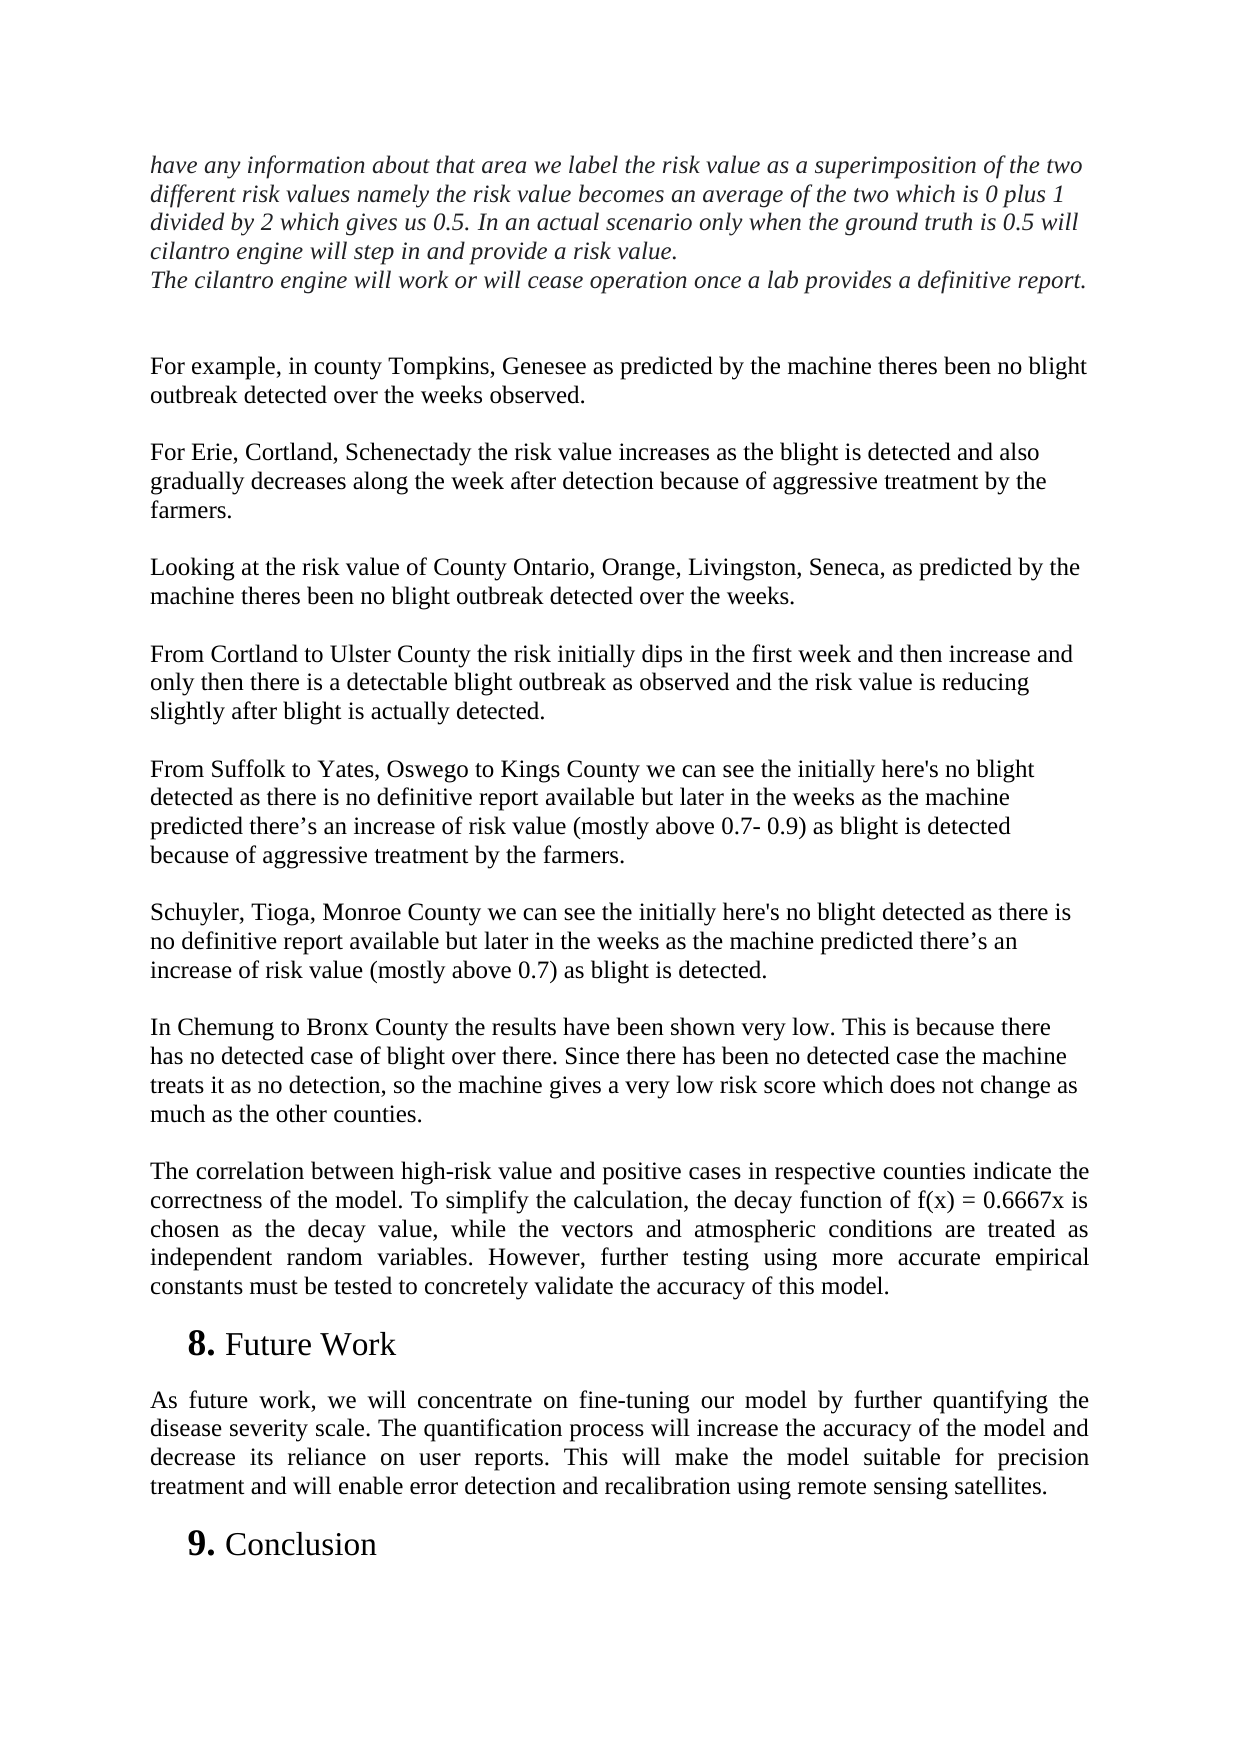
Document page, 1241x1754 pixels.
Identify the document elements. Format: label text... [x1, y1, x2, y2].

text As future work, we will concentrate on fine-tuning our model by further quantifying the disease severity scale. The quantification process will increase the accuracy of the model and decrease its reliance on user reports. This will make the model suitable for precision treatment and will enable error detection and recalibration using remote sensing satellites. [150, 1385, 1090, 1500]
list Future Work [187, 1321, 1090, 1364]
text From Cortland to Ulster County the risk initially dips in the first week and then increase and only then there is a detectable blight outbreak as observed and the risk value is reducing slightly after blight is actually detected. [150, 639, 1090, 725]
text For Erie, Cortland, Schenectady the risk value increases as the blight is detected and also gradually decreases along the week after detection because of aggressive treatment by the farmers. [150, 437, 1090, 524]
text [150, 150, 1090, 294]
text For example, in county Tompkins, Genesee as predicted by the machine theres been no blight outbreak detected over the weeks observed. [150, 351, 1090, 409]
text The correlation between high-risk value and positive cases in respective counties indicate the correctness of the model. To simplify the calculation, the decay function of f(x) = 0.6667x is chosen as the decay value, while the vectors and atmospheric conditions are treated as independent random variables. However, further testing using more accurate empirical constants must be tested to concretely validate the accuracy of this model. [150, 1156, 1090, 1300]
text In Chemung to Bronx County the results have been shown very low. This is because there has no detected case of blight over there. Since there has been no detected case the machine treats it as no detection, so the machine gives a very low risk score which does not change as much as the other counties. [150, 1012, 1090, 1127]
text From Suffolk to Yates, Oswego to Kings County we can see the initially here's no blight detected as there is no definitive report available but later in the weeks as the machine predicted there’s an increase of risk value (mostly above 0.7- 0.9) as blight is detected because of aggressive treatment by the farmers. [150, 754, 1090, 869]
text Schuyler, Tioga, Monroe County we can see the initially here's no blight detected as there is no definitive report available but later in the weeks as the machine predicted there’s an increase of risk value (mostly above 0.7) as blight is detected. [150, 897, 1090, 984]
list Conclusion [187, 1521, 1090, 1564]
text Looking at the risk value of County Ontario, Orange, Livingston, Seneca, as predicted by the machine theres been no blight outbreak detected over the weeks. [150, 552, 1090, 610]
